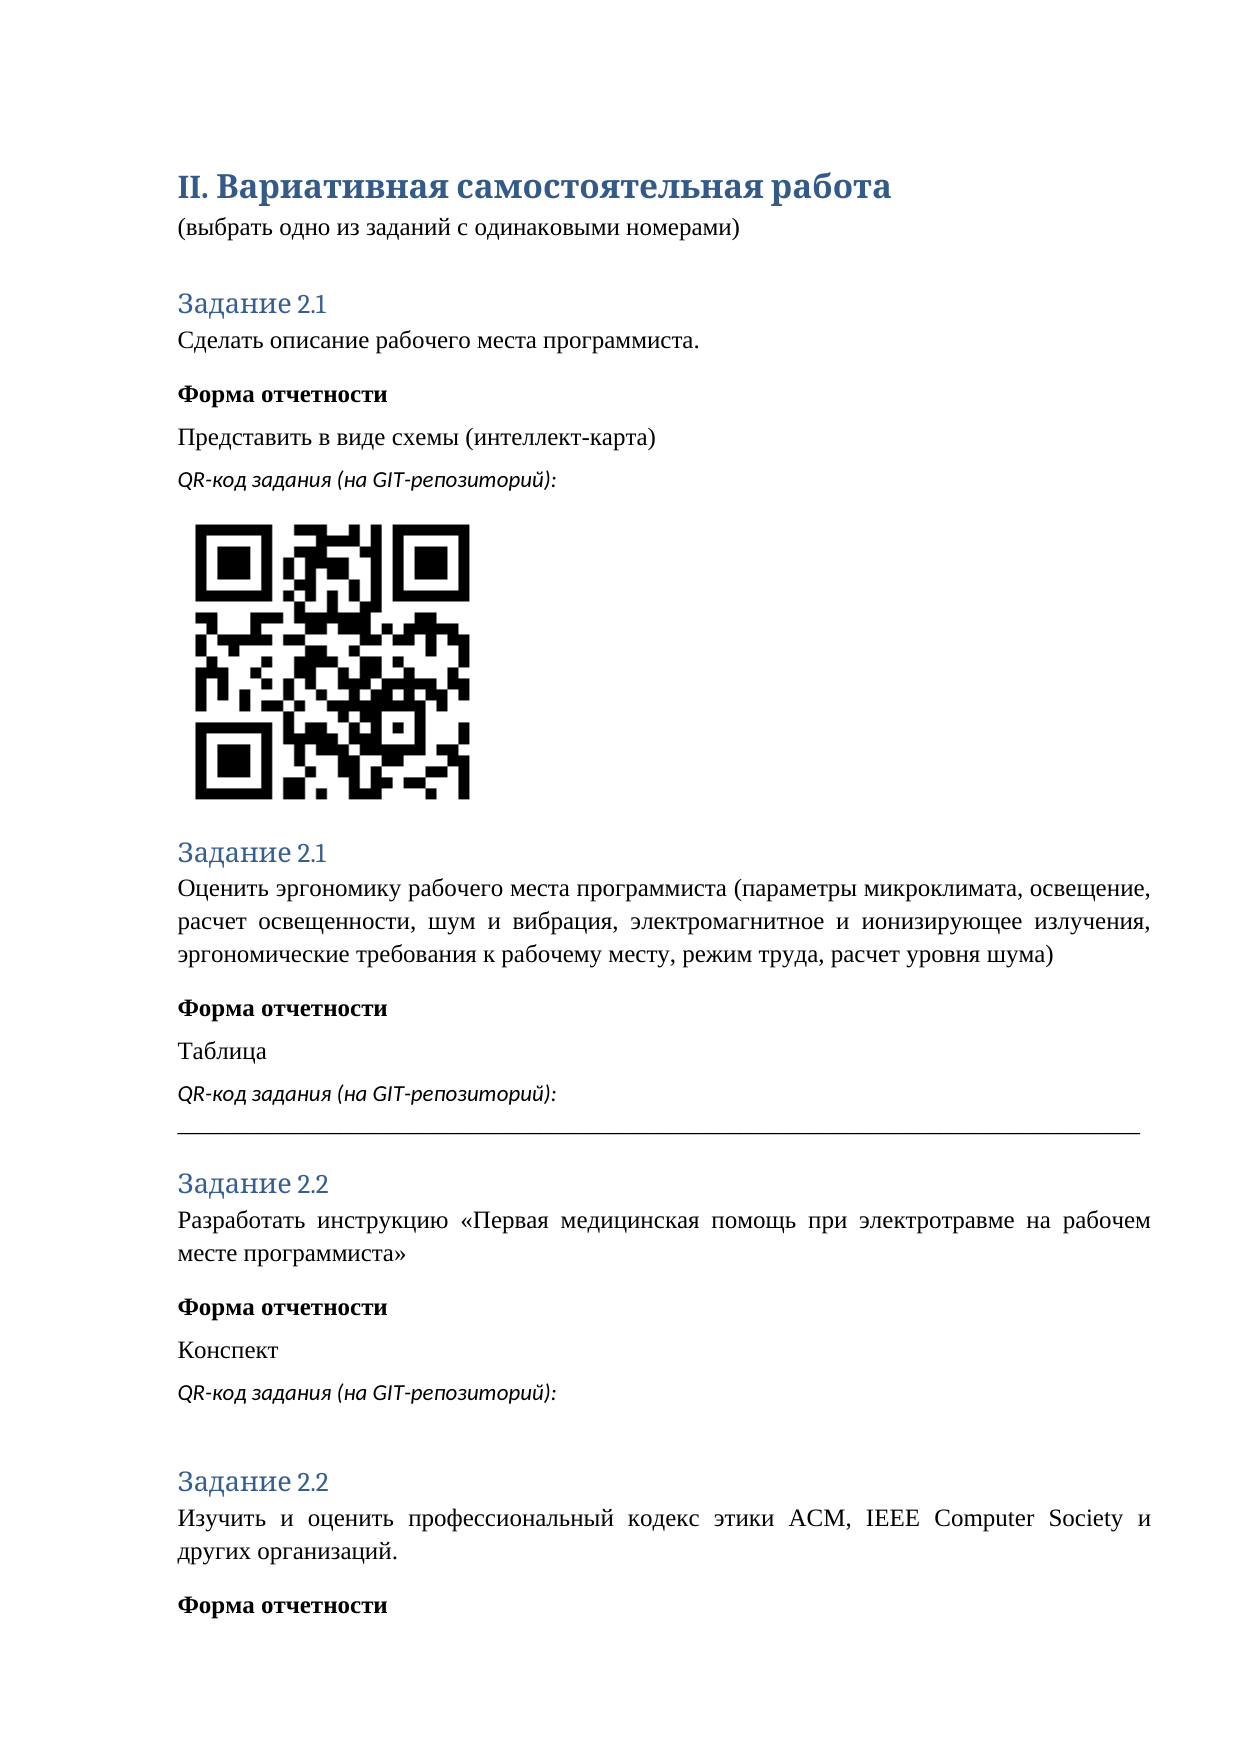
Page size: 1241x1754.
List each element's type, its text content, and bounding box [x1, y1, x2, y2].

text QR-код задания (на GIT-репозиторий): [177, 1378, 1152, 1406]
subtitle Задание 2.1 [177, 838, 1152, 869]
text Представить в виде схемы (интеллект-карта) [177, 422, 1152, 451]
text Изучить и оценить профессиональный кодекс этики ACM, IEEE Computer Society и других организаций. [177, 1503, 1152, 1565]
text Сделать описание рабочего места программиста. [177, 325, 1152, 354]
text QR-код задания (на GIT-репозиторий): [177, 465, 1152, 493]
text Конспект [177, 1335, 1152, 1364]
subtitle Задание 2.2 [177, 1467, 1152, 1498]
subtitle Задание 2.2 [177, 1169, 1152, 1200]
text Разработать инструкцию «Первая медицинская помощь при электротравме на рабочем месте программиста» [177, 1205, 1152, 1267]
picture [177, 507, 490, 820]
text Форма отчетности [177, 993, 1152, 1022]
subtitle Задание 2.1 [177, 289, 1152, 320]
subtitle II. Вариативная самостоятельная работа [177, 168, 1152, 206]
text Форма отчетности [177, 379, 1152, 408]
text _____________________________________________________________________________ [177, 1108, 1152, 1136]
text Форма отчетности [177, 1292, 1152, 1321]
text Таблица [177, 1036, 1152, 1065]
text QR-код задания (на GIT-репозиторий): [177, 1079, 1152, 1108]
text (выбрать одно из заданий с одинаковыми номерами) [177, 212, 1152, 241]
text Оценить эргономику рабочего места программиста (параметры микроклимата, освещение, расчет освещенности, шум и вибрация, электромагнитное и ионизирующее излучения, эргономические требования к рабочему месту, режим труда, расчет уровня шума) [177, 873, 1152, 968]
text Форма отчетности [177, 1590, 1152, 1619]
